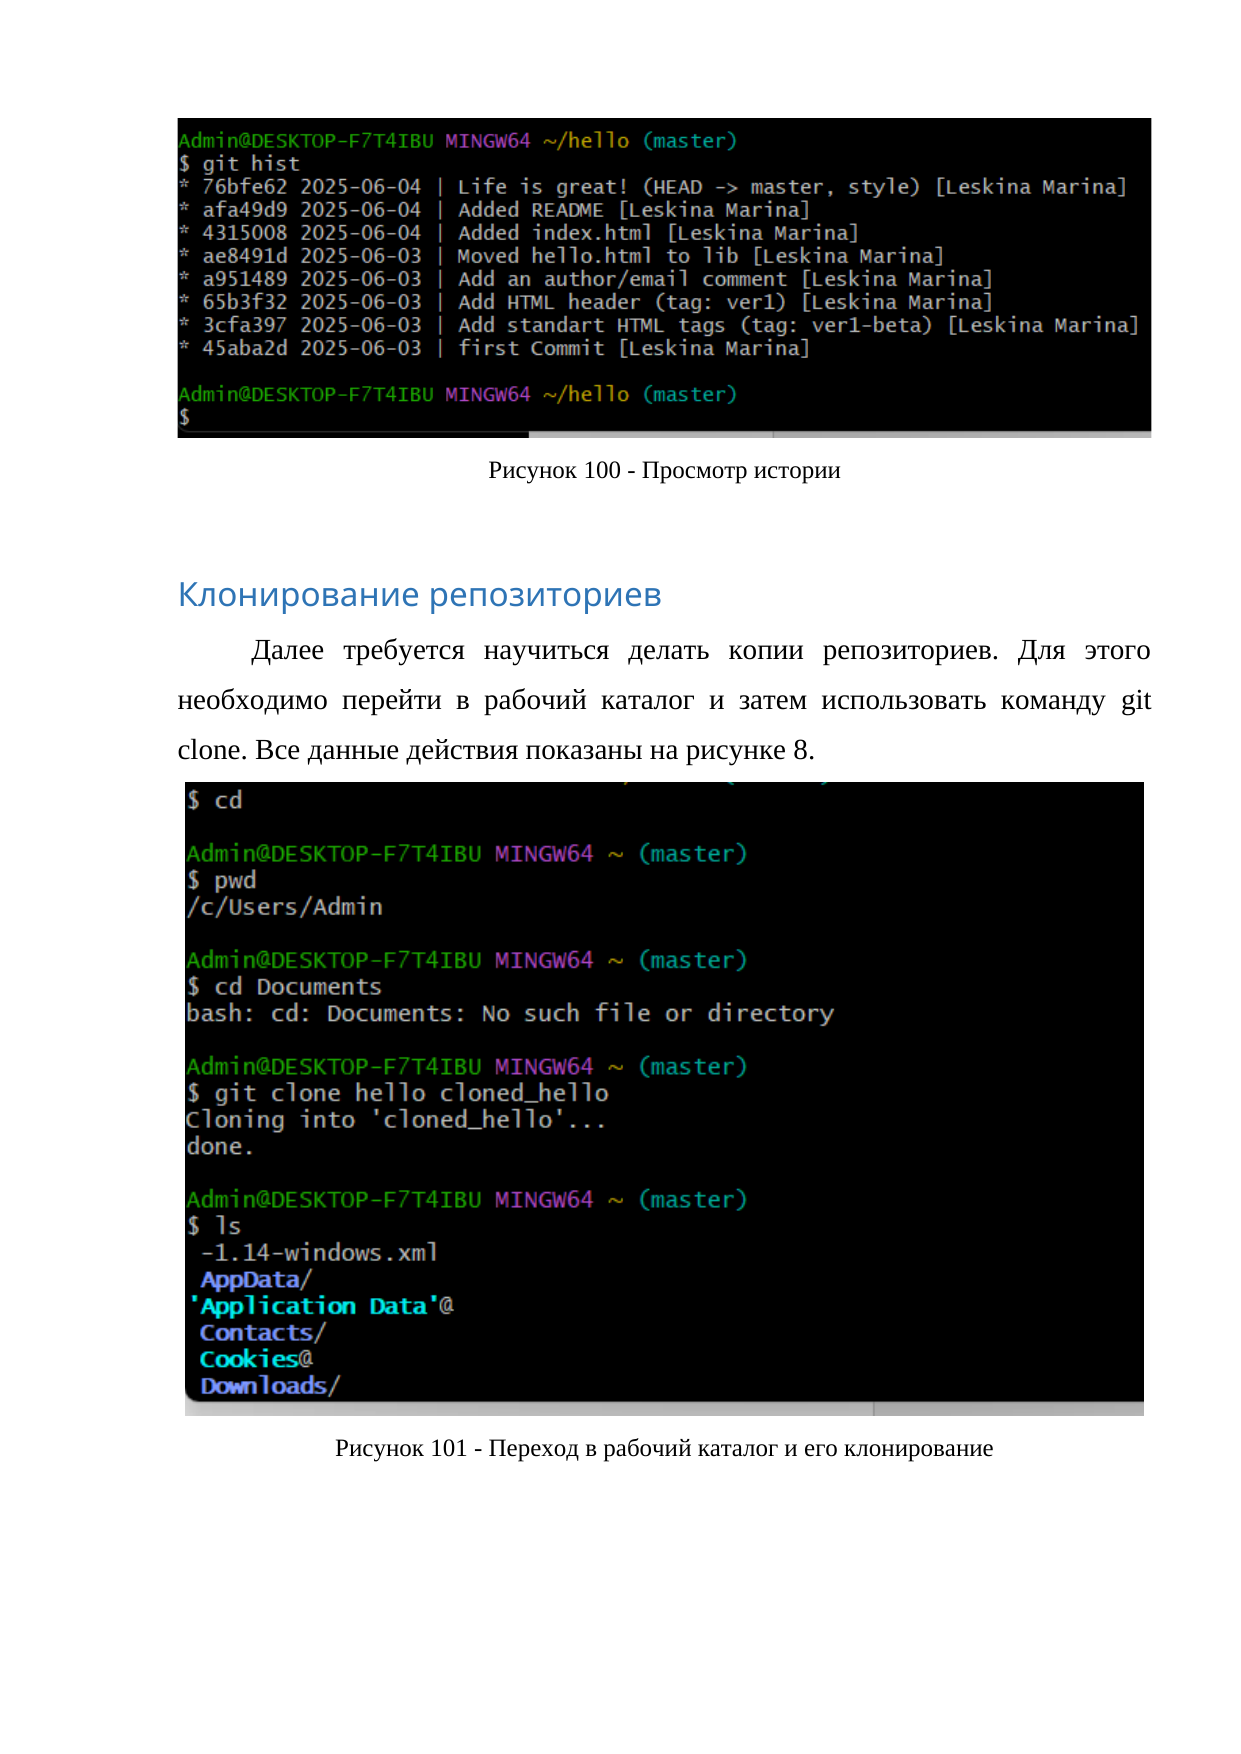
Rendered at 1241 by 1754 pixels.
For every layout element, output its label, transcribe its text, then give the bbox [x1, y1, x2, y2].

picture [185, 782, 1144, 1416]
text Рисунок 101 - Переход в рабочий каталог и его клонирование [177, 1433, 1152, 1462]
subtitle Клонирование репозиториев [177, 571, 1152, 617]
text Далее требуется научиться делать копии репозиториев. Для этого необходимо перейти в рабочий каталог и затем использовать команду git clone. Все данные действия показаны на рисунке 8. [177, 632, 1152, 766]
picture [177, 118, 1152, 438]
text Рисунок 100 - Просмотр истории [177, 455, 1152, 483]
